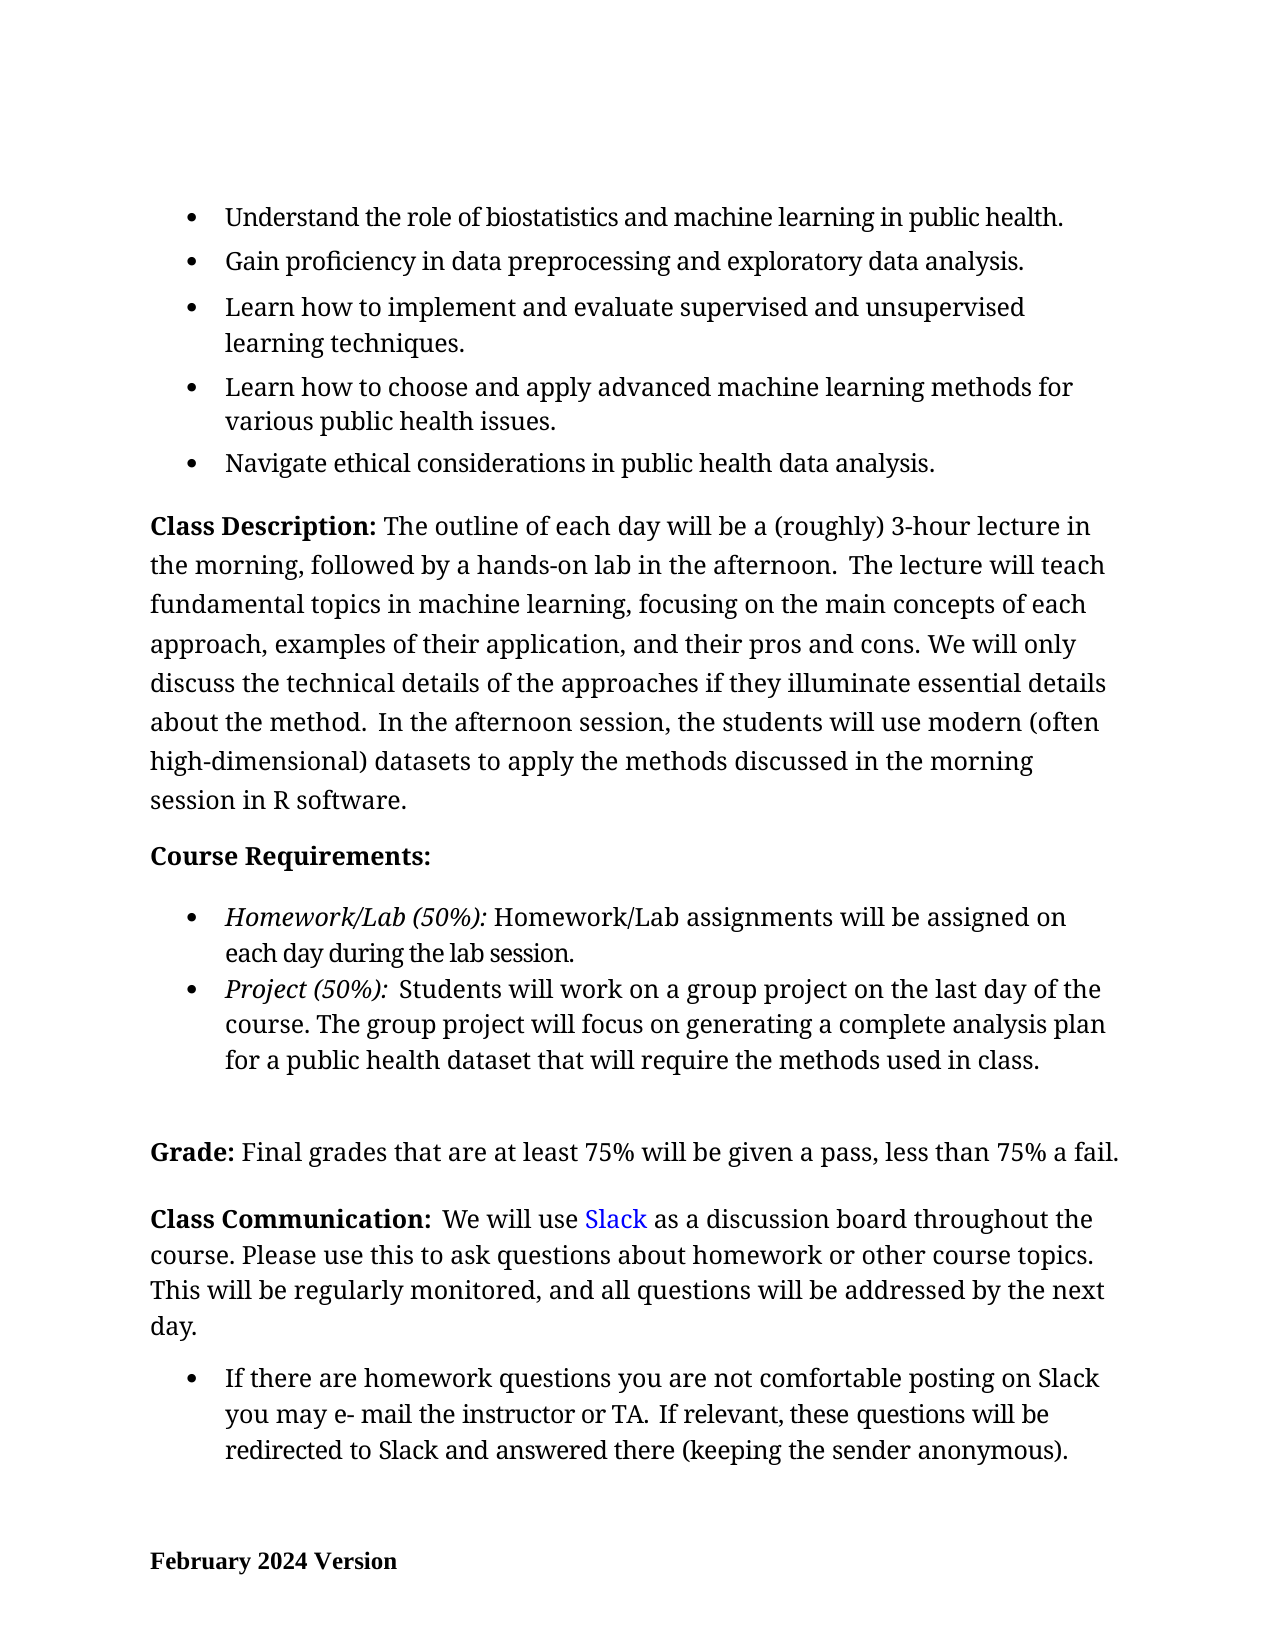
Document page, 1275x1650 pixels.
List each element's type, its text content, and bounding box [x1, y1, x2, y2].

list Understand the role of biostatistics and machine learning in public health. [187, 199, 1125, 233]
text Course Requirements: [150, 839, 1125, 873]
list Homework/Lab (50%): Homework/Lab assignments will be assigned on each day during the lab session. [187, 900, 1113, 970]
text Grade: Final grades that are at least 75% will be given a pass, less than 75% a fail. [150, 1134, 1125, 1168]
list Learn how to choose and apply advanced machine learning methods for various public health issues. [187, 369, 1125, 438]
text Class Description: The outline of each day will be a (roughly) 3-hour lecture in the morning, followed by a hands-on lab in the afternoon. The lecture will teach fundamental topics in machine learning, focusing on the main concepts of each approach, examples of their application, and their pros and cons. We will only discuss the technical details of the approaches if they illuminate essential details about the method. In the afternoon session, the students will use modern (often high-dimensional) datasets to apply the methods discussed in the morning session in R software. [150, 509, 1125, 817]
list Learn how to implement and evaluate supervised and unsupervised learning techniques. [187, 290, 1112, 360]
list Gain proficiency in data preprocessing and exploratory data analysis. [187, 244, 1125, 278]
list Navigate ethical considerations in public health data analysis. [187, 446, 1125, 480]
list If there are homework questions you are not comfortable posting on Slack you may e- mail the instructor or TA. If relevant, these questions will be redirected to Slack and answered there (keeping the sender anonymous). [187, 1361, 1113, 1467]
text Class Communication: We will use Slack as a discussion board throughout the course. Please use this to ask questions about homework or other course topics. This will be regularly monitored, and all questions will be addressed by the next day. [150, 1202, 1113, 1343]
list Project (50%): Students will work on a group project on the last day of the course. The group project will focus on generating a complete analysis plan for a public health dataset that will require the methods used in class. [187, 971, 1113, 1077]
